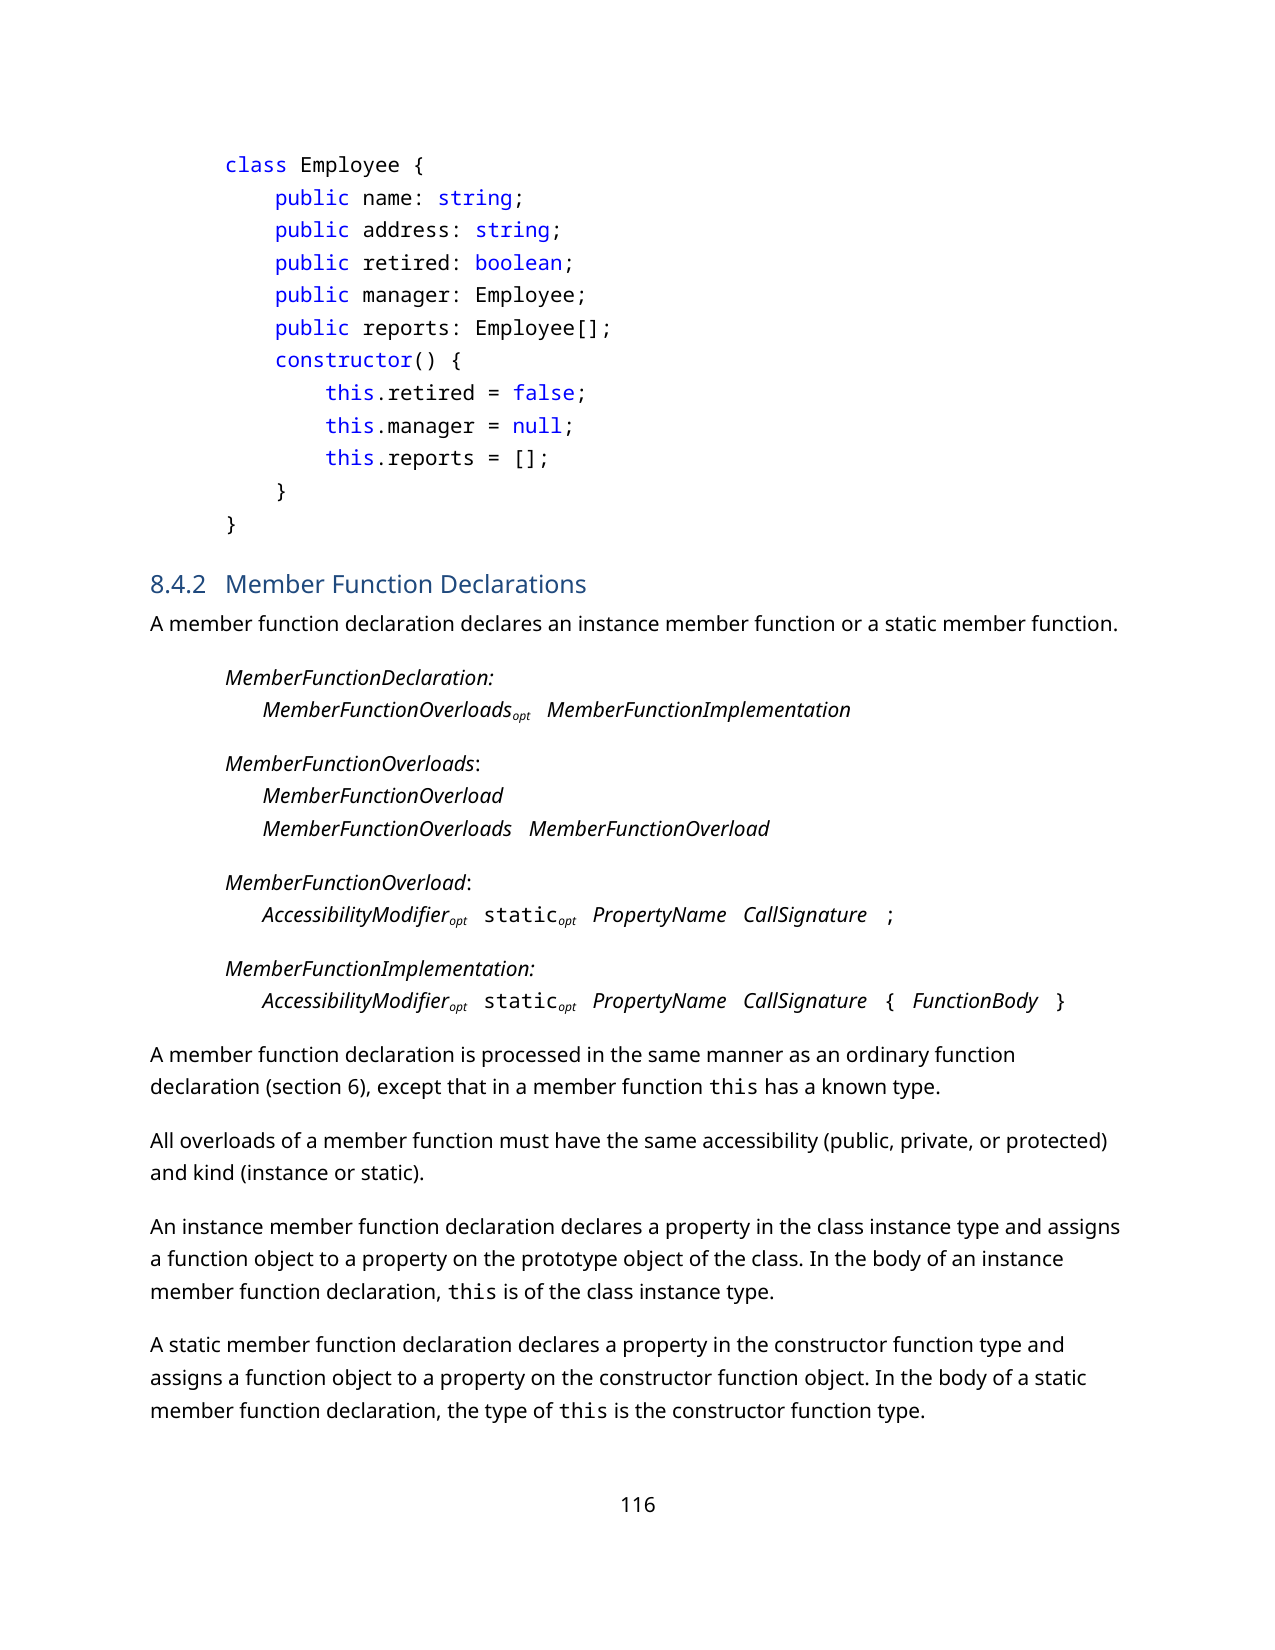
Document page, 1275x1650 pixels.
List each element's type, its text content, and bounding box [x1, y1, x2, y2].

text An instance member function declaration declares a property in the class instance type and assigns a function object to a property on the prototype object of the class. In the body of an instance member function declaration, this is of the class instance type. [150, 1212, 1125, 1306]
text All overloads of a member function must have the same accessibility (public, private, or protected) and kind (instance or static). [150, 1126, 1125, 1187]
subtitle Member Function Declarations [150, 566, 1125, 600]
text MemberFunctionImplementation: AccessibilityModifieropt staticopt PropertyName CallSignature { FunctionBody } [225, 954, 1125, 1015]
text A static member function declaration declares a property in the constructor function type and assigns a function object to a property on the constructor function object. In the body of a static member function declaration, the type of this is the constructor function type. [150, 1331, 1125, 1424]
text MemberFunctionOverload: AccessibilityModifieropt staticopt PropertyName CallSignature ; [225, 868, 1125, 929]
text MemberFunctionDeclaration: MemberFunctionOverloadsopt MemberFunctionImplementation [225, 663, 1125, 724]
text A member function declaration declares an instance member function or a static member function. [150, 609, 1125, 638]
text class Employee { public name: string; public address: string; public retired: boolean; public manager: Employee; public reports: Employee[]; constructor() { this.retired = false; this.manager = null; this.reports = []; } } [225, 150, 1125, 537]
text MemberFunctionOverloads: MemberFunctionOverload MemberFunctionOverloads MemberFunctionOverload [225, 749, 1125, 843]
text A member function declaration is processed in the same manner as an ordinary function declaration (section 6), except that in a member function this has a known type. [150, 1040, 1125, 1101]
